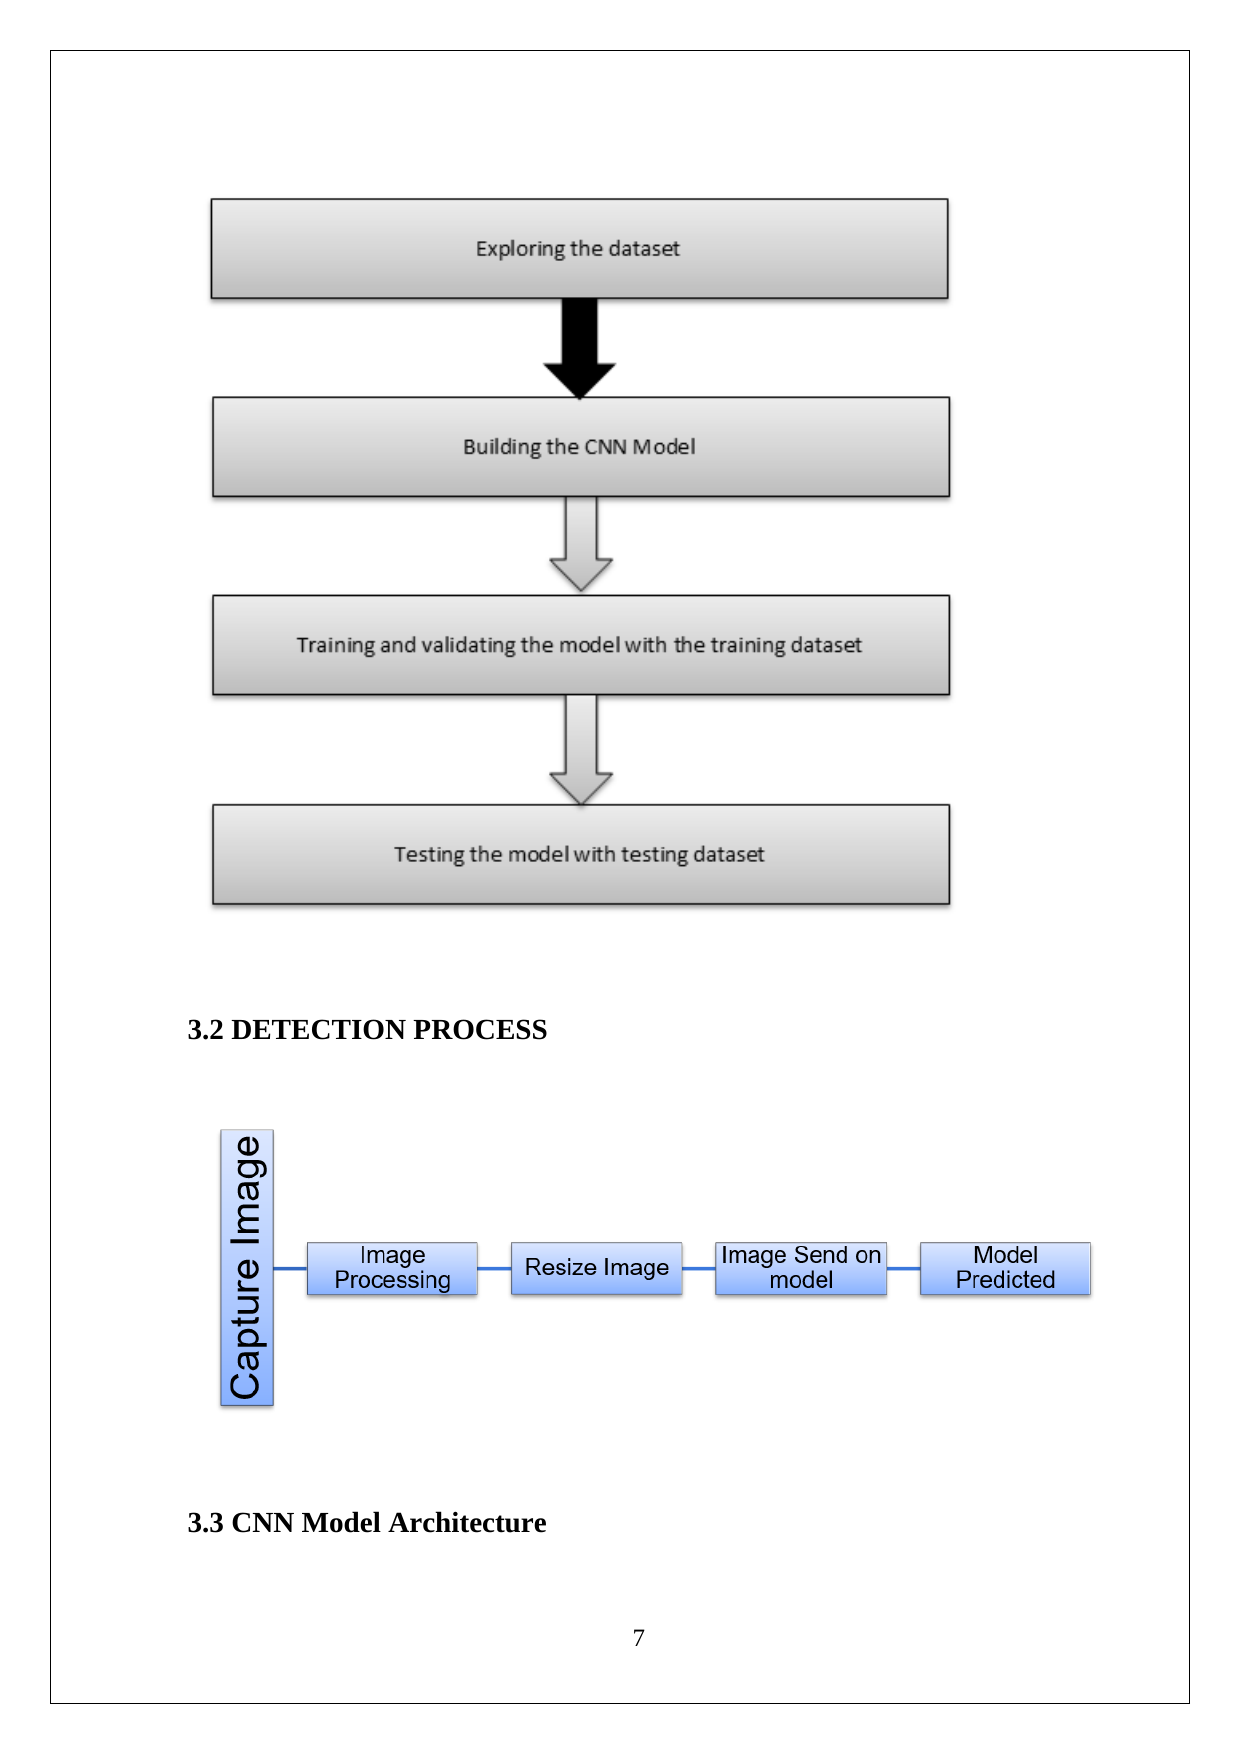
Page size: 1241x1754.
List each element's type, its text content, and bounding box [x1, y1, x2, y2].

picture [187, 1079, 1128, 1439]
text 3.3 CNN Model Architecture [187, 1505, 1090, 1539]
text 3.2 DETECTION PROCESS [187, 1012, 1090, 1046]
picture [187, 150, 1000, 945]
